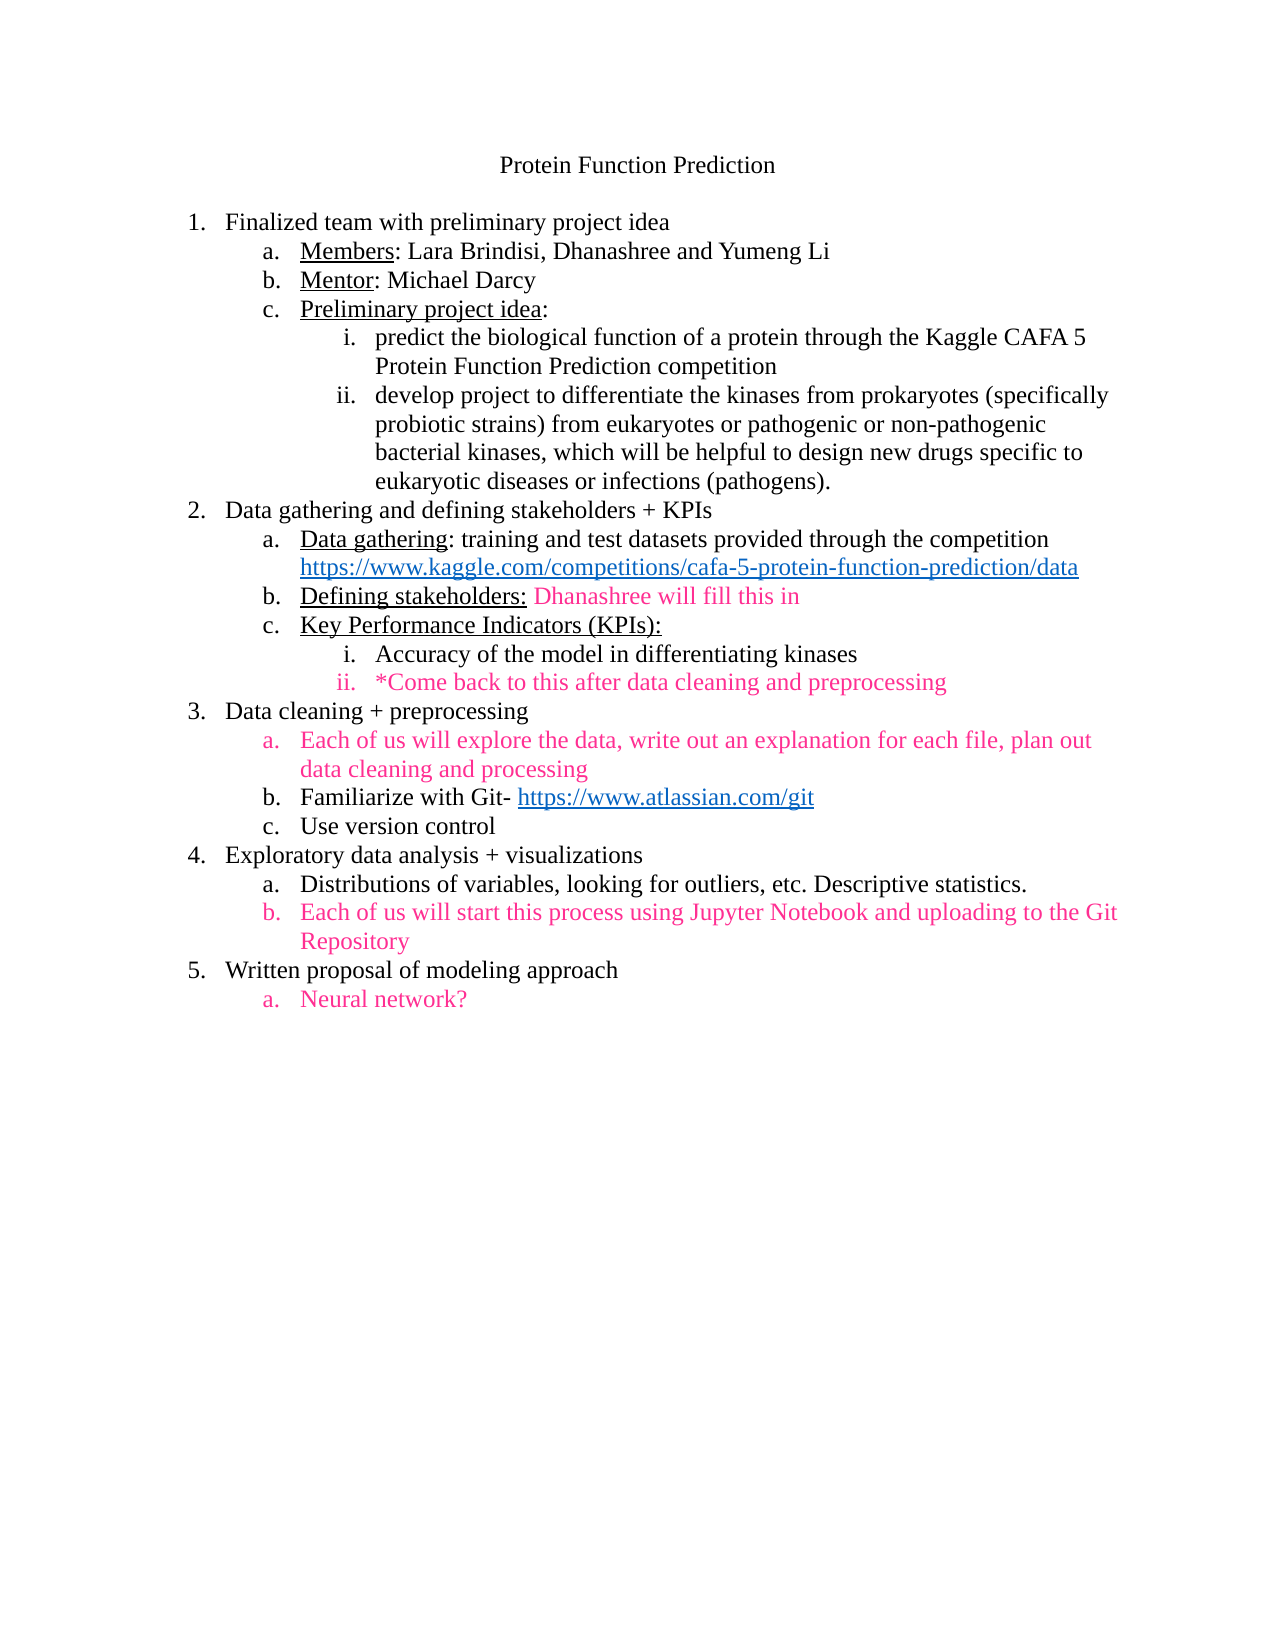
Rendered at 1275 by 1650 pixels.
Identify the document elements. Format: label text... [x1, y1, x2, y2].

list Written proposal of modeling approach [187, 955, 1125, 984]
list Defining stakeholders: Dhanashree will fill this in [262, 581, 1125, 610]
list Each of us will start this process using Jupyter Notebook and uploading to the Git Repository [262, 897, 1125, 955]
list Members: Lara Brindisi, Dhanashree and Yumeng Li [262, 236, 1125, 265]
list Key Performance Indicators (KPIs): [262, 610, 1125, 639]
list Each of us will explore the data, write out an explanation for each file, plan out data cleaning and processing [262, 725, 1125, 782]
list Data gathering and defining stakeholders + KPIs [187, 495, 1125, 524]
list Accuracy of the model in differentiating kinases [356, 639, 1125, 667]
text Protein Function Prediction [150, 150, 1125, 179]
list Exploratory data analysis + visualizations [187, 840, 1125, 869]
list Neural network? [262, 984, 1125, 1012]
list develop project to differentiate the kinases from prokaryotes (specifically probiotic strains) from eukaryotes or pathogenic or non-pathogenic bacterial kinases, which will be helpful to design new drugs specific to eukaryotic diseases or infections (pathogens). [356, 380, 1125, 495]
list Use version control [262, 811, 1125, 840]
list Mentor: Michael Darcy [262, 265, 1125, 294]
list predict the biological function of a protein through the Kaggle CAFA 5 Protein Function Prediction competition [356, 322, 1125, 380]
list Finalized team with preliminary project idea [187, 207, 1125, 236]
list Distributions of variables, looking for outliers, etc. Descriptive statistics. [262, 869, 1125, 897]
list Familiarize with Git- https://www.atlassian.com/git [262, 782, 1125, 811]
list *Come back to this after data cleaning and preprocessing [356, 667, 1125, 696]
list Data gathering: training and test datasets provided through the competition https://www.kaggle.com/competitions/cafa-5-protein-function-prediction/data [262, 524, 1125, 581]
list Data cleaning + preprocessing [187, 696, 1125, 725]
list Preliminary project idea: [262, 294, 1125, 322]
